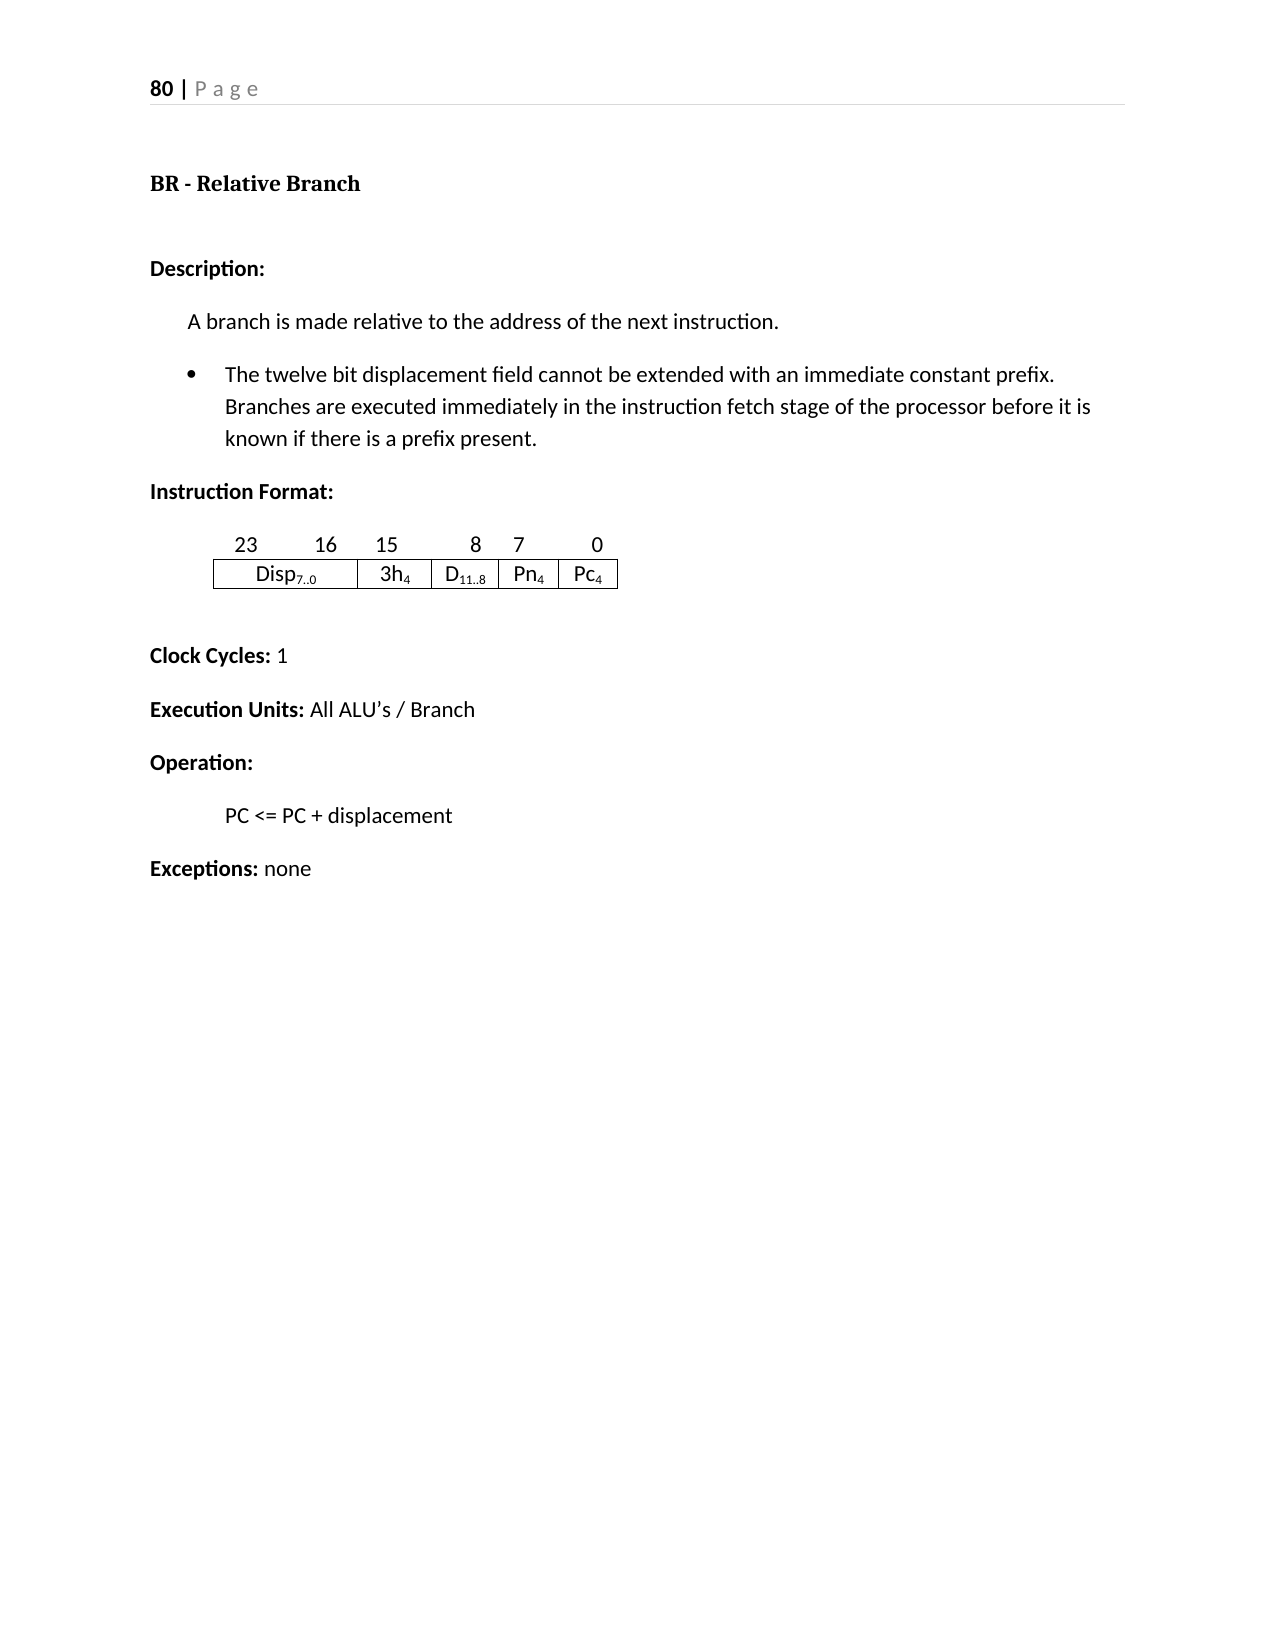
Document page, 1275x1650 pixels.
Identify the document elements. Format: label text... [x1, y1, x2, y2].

text PC <= PC + displacement [225, 801, 1125, 829]
text Instruction Format: [150, 477, 1125, 506]
text Execution Units: All ALU’s / Branch [150, 695, 1125, 723]
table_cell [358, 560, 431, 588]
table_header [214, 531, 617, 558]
text Clock Cycles: 1 [150, 642, 1125, 670]
text A branch is made relative to the address of the next instruction. [187, 307, 1125, 335]
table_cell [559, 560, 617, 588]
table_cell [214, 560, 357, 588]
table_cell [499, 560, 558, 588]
list The twelve bit displacement field cannot be extended with an immediate constant prefix. Branches are executed immediately in the instruction fetch stage of the processor before it is known if there is a prefix present. [187, 360, 1125, 452]
text Exceptions: none [150, 854, 1125, 882]
text Description: [150, 254, 1125, 282]
text Operation: [150, 748, 1125, 776]
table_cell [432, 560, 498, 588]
subtitle BR - Relative Branch [150, 171, 1125, 197]
